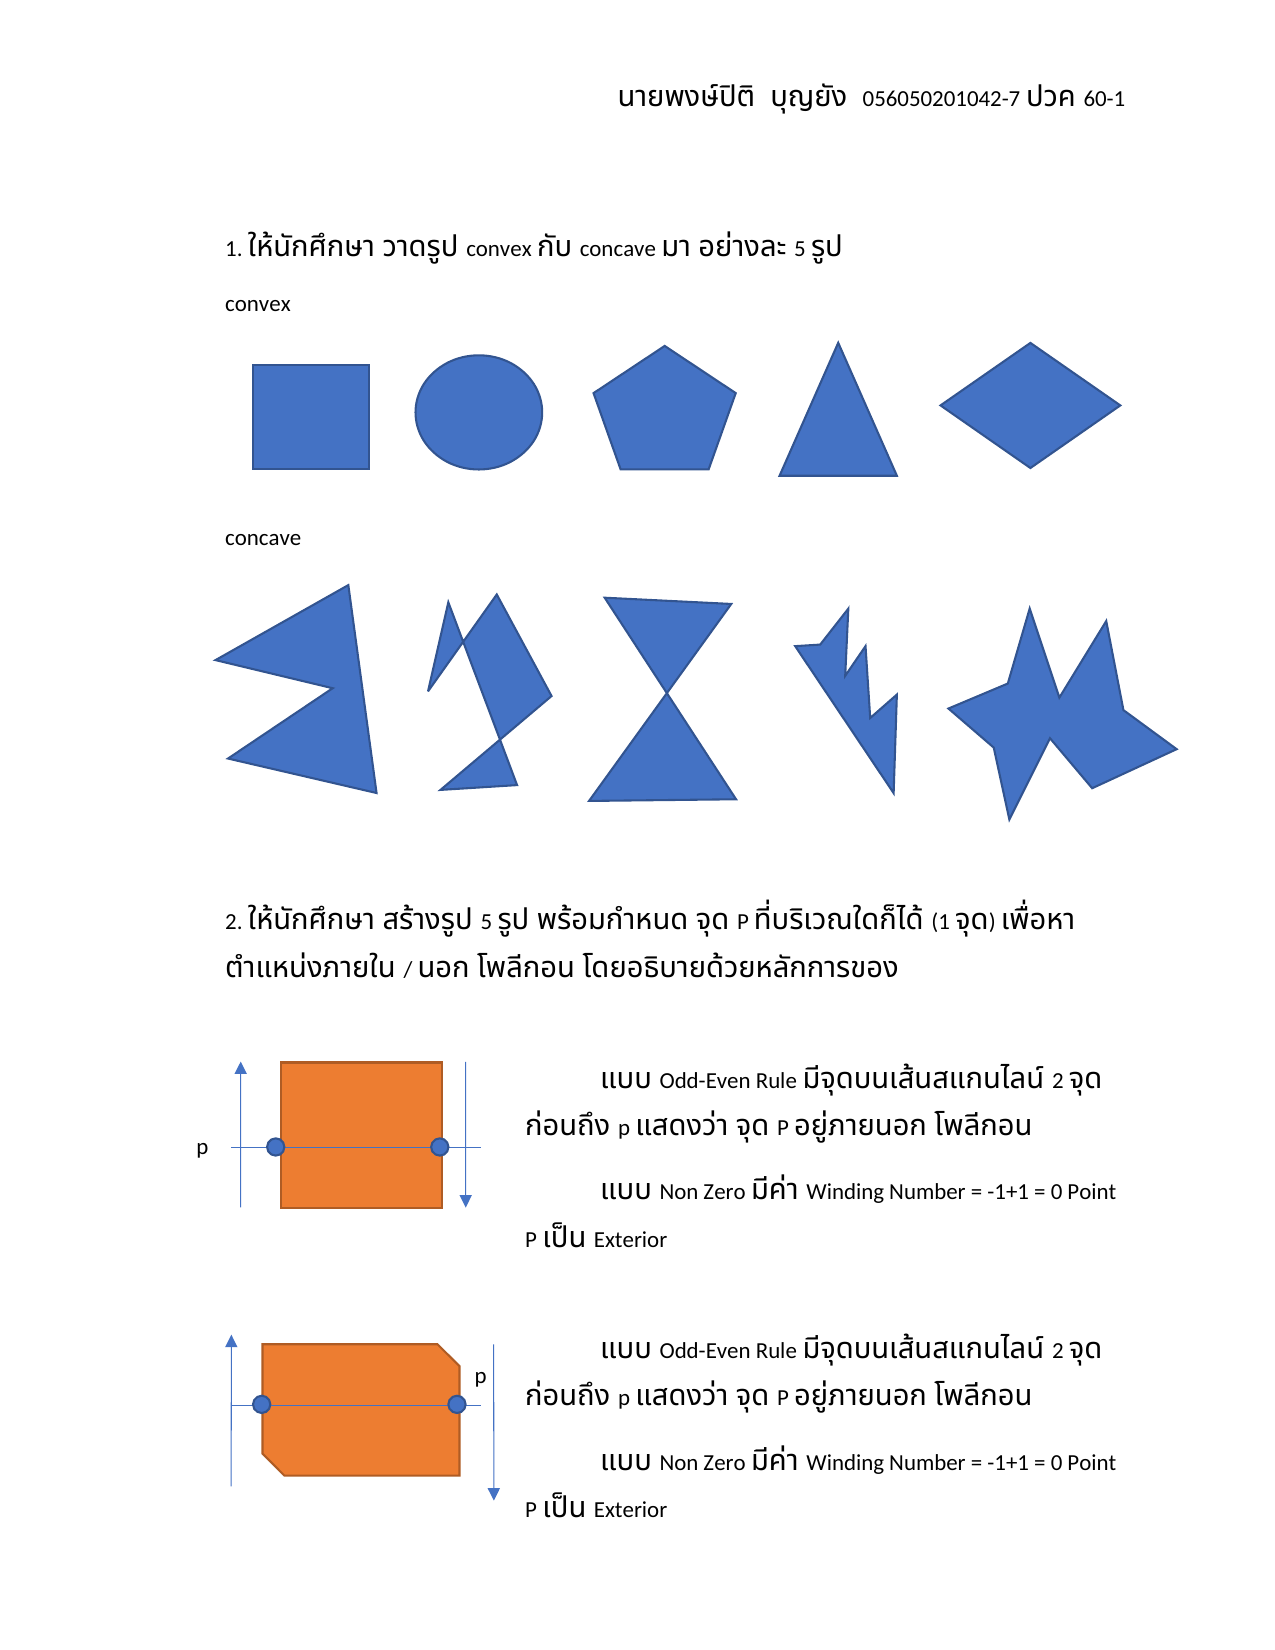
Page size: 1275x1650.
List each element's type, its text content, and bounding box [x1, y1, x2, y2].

text convex [225, 289, 1125, 317]
text 1. ให้นักศึกษา วาดรูป convex กับ concave มา อย่างละ 5 รูป [225, 225, 1125, 269]
text 2. ให้นักศึกษา สร้างรูป 5 รูป พร้อมกำหนด จุด P ที่บริเวณใดก็ได้ (1 จุด) เพื่อหา ตำแหน่งภายใน / นอก โพลีกอน โดยอธิบายด้วยหลักการของ [225, 898, 1125, 990]
text concave [225, 523, 1125, 552]
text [525, 1327, 1125, 1419]
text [525, 1439, 1125, 1531]
text แบบ Odd-Even Rule มีจุดบนเส้นสแกนไลน์ 2 จุด ก่อนถึง p แสดงว่า จุด P อยู่ภายนอก โพลีกอน [525, 1057, 1125, 1149]
text แบบ Non Zero มีค่า Winding Number = -1+1 = 0 Point P เป็น Exterior [525, 1169, 1125, 1260]
